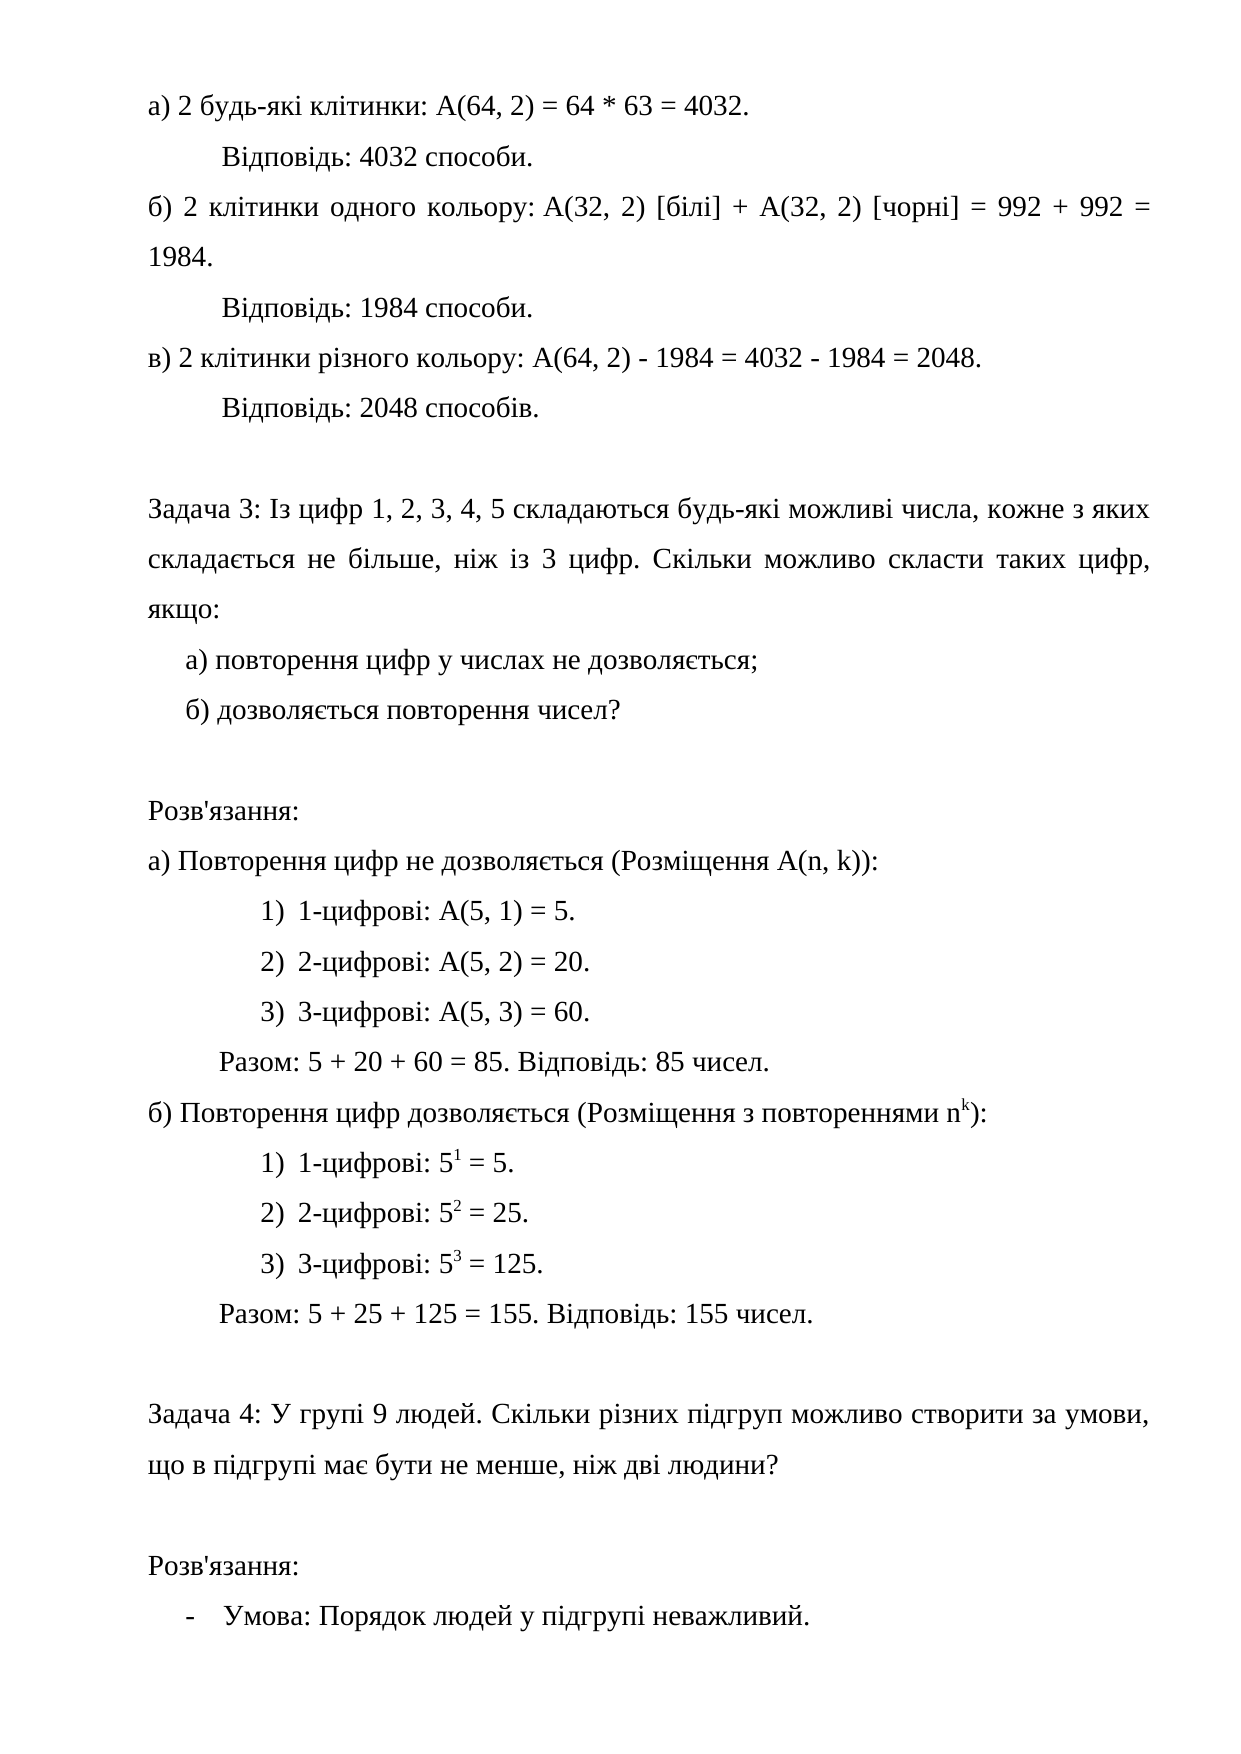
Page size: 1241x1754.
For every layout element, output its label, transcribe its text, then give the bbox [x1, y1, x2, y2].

text б) дозволяється повторення чисел? [148, 692, 1152, 726]
text Розв'язання: [148, 793, 1152, 826]
text Разом: 5 + 25 + 125 = 155. Відповідь: 155 чисел. [148, 1296, 1152, 1329]
text а) Повторення цифр не дозволяється (Розміщення A(n, k)): [148, 843, 1152, 877]
text Задача 4: У групі 9 людей. Скільки різних підгруп можливо створити за умови, що в підгрупі має бути не менше, ніж дві людини? [148, 1397, 1152, 1481]
list Умова: Порядок людей у підгрупі неважливий. [185, 1598, 1152, 1631]
text Відповідь: 1984 способи. [148, 290, 1152, 323]
text Разом: 5 + 20 + 60 = 85. Відповідь: 85 чисел. [148, 1044, 1152, 1078]
list 1-цифрові: 51 = 5. [260, 1145, 1152, 1179]
list 1-цифрові: A(5, 1) = 5. [260, 893, 1152, 927]
text в) 2 клітинки різного кольору: A(64, 2) - 1984 = 4032 - 1984 = 2048. [148, 340, 1152, 374]
text б) 2 клітинки одного кольору: A(32, 2) [білі] + A(32, 2) [чорні] = 992 + 992 = 1984. [148, 189, 1152, 273]
text б) Повторення цифр дозволяється (Розміщення з повтореннями nk): [148, 1095, 1152, 1128]
list 3-цифрові: 53 = 125. [260, 1246, 1152, 1279]
text Відповідь: 2048 способів. [148, 390, 1152, 424]
text а) 2 будь-які клітинки: A(64, 2) = 64 * 63 = 4032. [148, 88, 1152, 122]
text Задача 3: Із цифр 1, 2, 3, 4, 5 складаються будь-які можливі числа, кожне з яких складається не більше, ніж із 3 цифр. Скільки можливо скласти таких цифр, якщо: [148, 491, 1152, 625]
text а) повторення цифр у числах не дозволяється; [148, 642, 1152, 676]
text Відповідь: 4032 способи. [148, 139, 1152, 172]
list 2-цифрові: 52 = 25. [260, 1195, 1152, 1229]
text Розв'язання: [148, 1548, 1152, 1581]
list 3-цифрові: A(5, 3) = 60. [260, 994, 1152, 1028]
list 2-цифрові: A(5, 2) = 20. [260, 944, 1152, 977]
